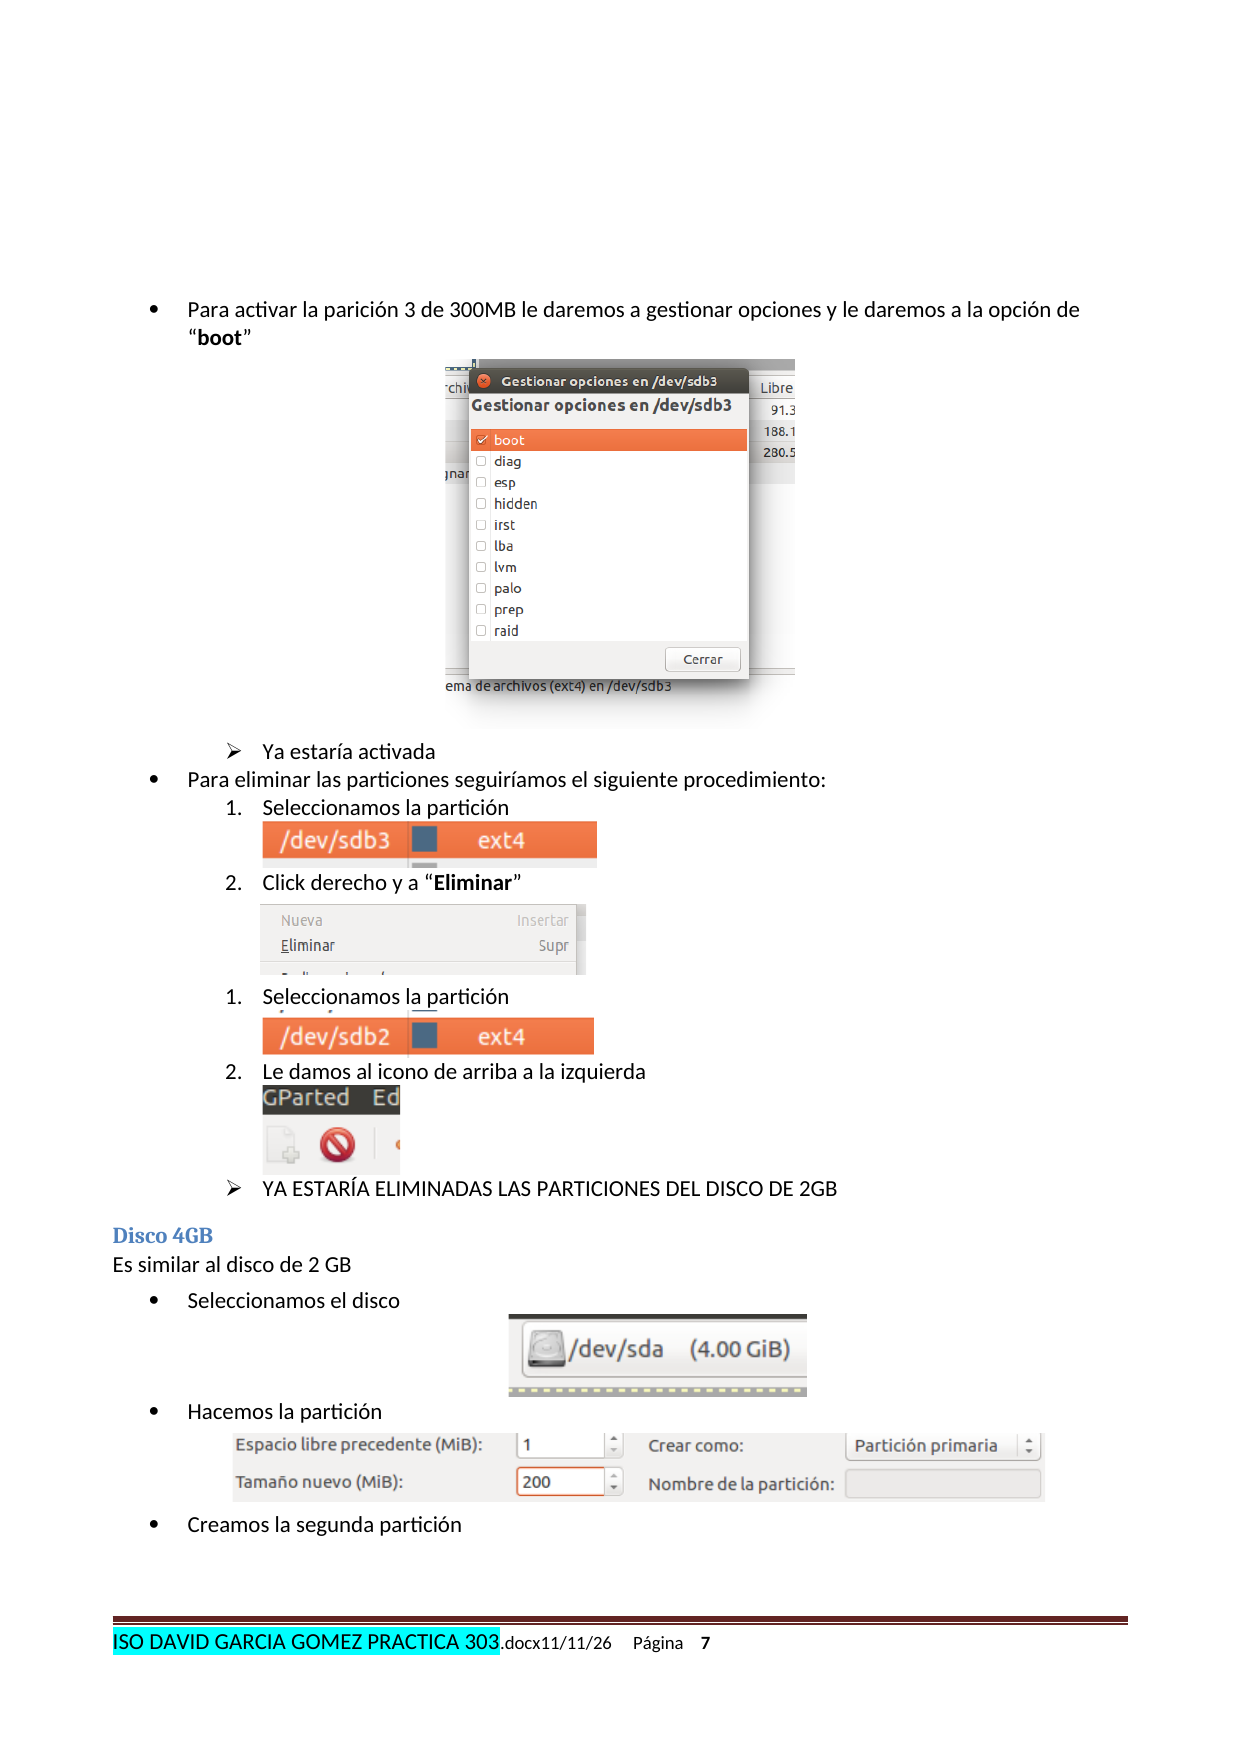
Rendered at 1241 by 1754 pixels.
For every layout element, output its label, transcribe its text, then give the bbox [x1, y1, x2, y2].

list Ya estaría activada [225, 737, 1128, 765]
picture [262, 1085, 400, 1175]
list Para eliminar las particiones seguiríamos el siguiente procedimiento: [150, 765, 1128, 793]
list Creamos la segunda partición [150, 1510, 1128, 1538]
list Para activar la parición 3 de 300MB le daremos a gestionar opciones y le daremos a la opción de “boot” [150, 295, 1128, 351]
picture [508, 1314, 807, 1397]
list Seleccionamos la partición [225, 982, 1128, 1011]
list YA ESTARÍA ELIMINADAS LAS PARTICIONES DEL DISCO DE 2GB [225, 1174, 1128, 1202]
picture [232, 1433, 1045, 1502]
list Seleccionamos la partición [225, 793, 1128, 821]
picture [445, 359, 795, 729]
picture [262, 1010, 594, 1058]
list Le damos al icono de arriba a la izquierda [225, 1057, 1128, 1085]
list Click derecho y a “Eliminar” [225, 868, 1128, 896]
list Seleccionamos el disco [150, 1286, 1128, 1314]
picture [260, 904, 587, 975]
text Es similar al disco de 2 GB [112, 1250, 1128, 1278]
list Hacemos la partición [150, 1397, 1128, 1425]
picture [262, 821, 597, 868]
subtitle Disco 4GB [112, 1223, 1128, 1250]
